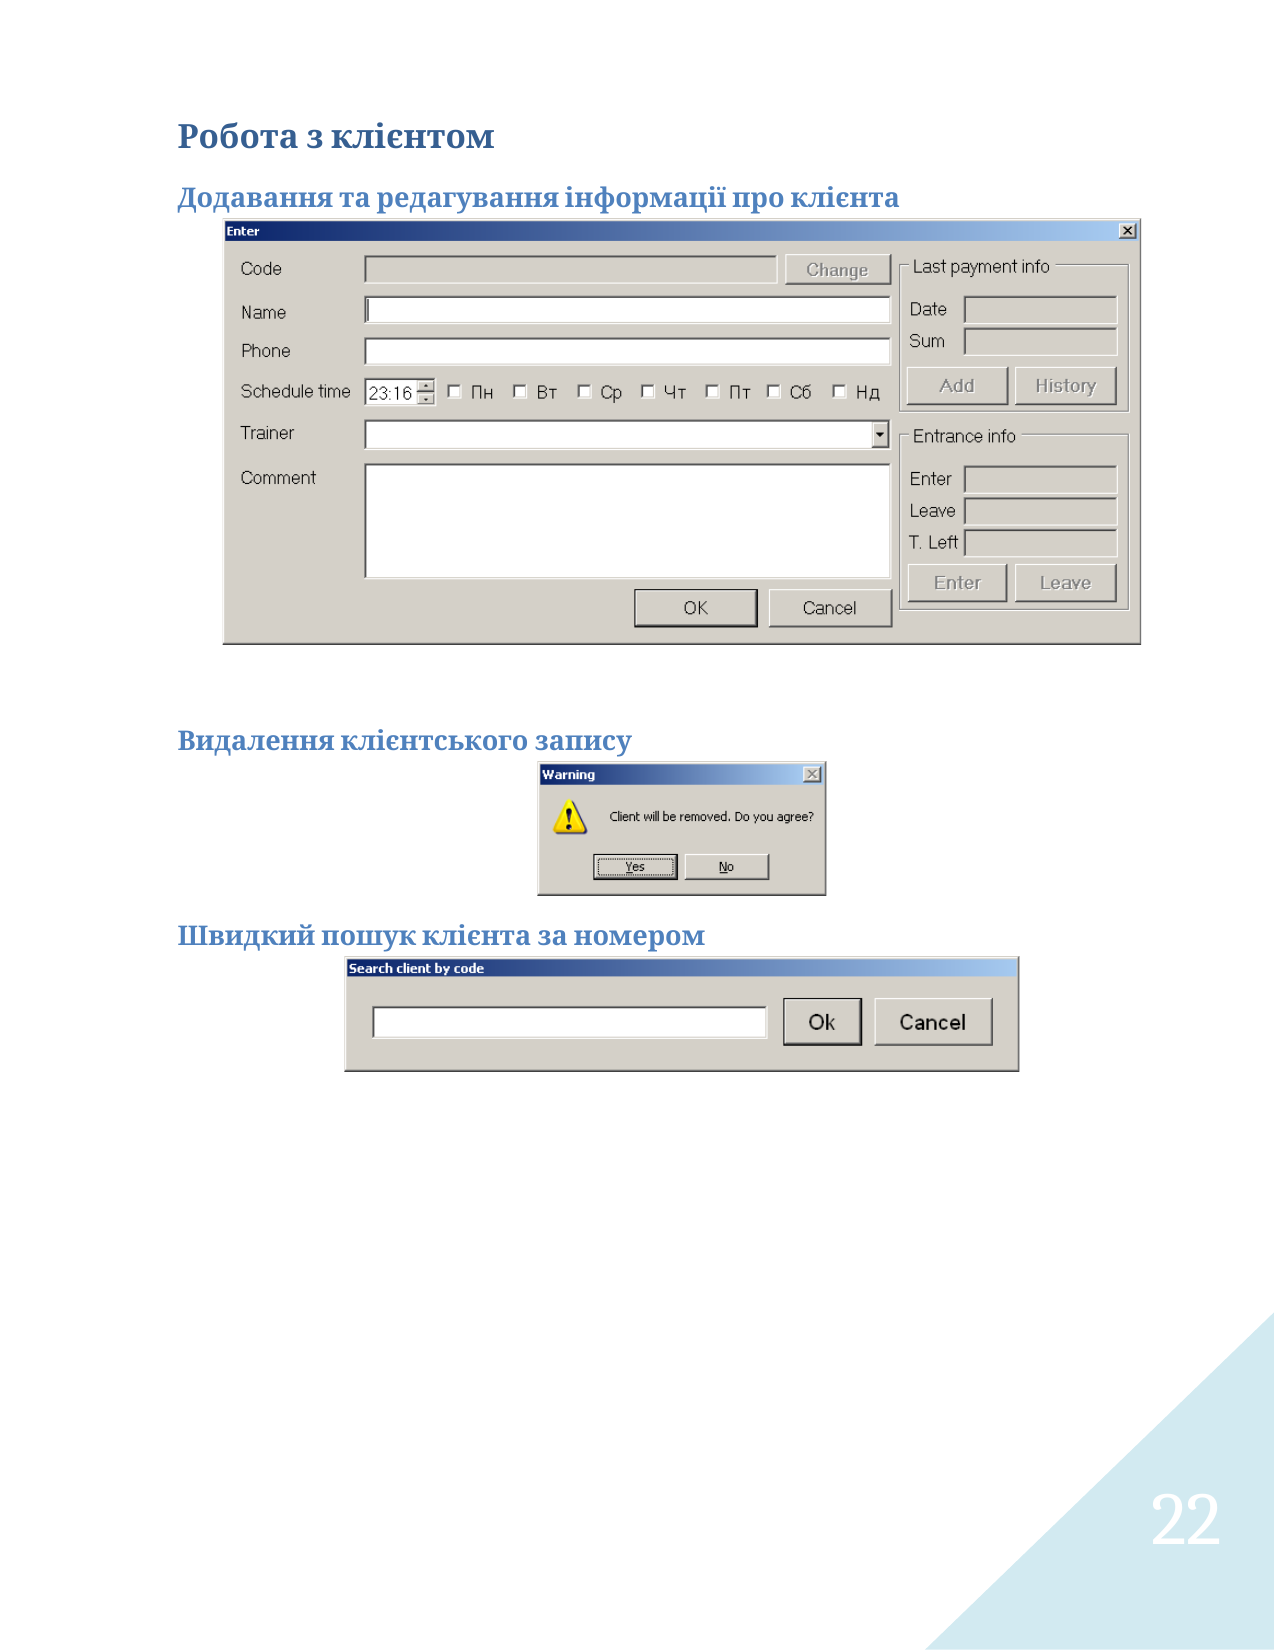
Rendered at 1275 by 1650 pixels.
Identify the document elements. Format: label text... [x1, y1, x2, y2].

subtitle Робота з клієнтом [177, 118, 1186, 156]
picture [344, 956, 1020, 1072]
subtitle Видалення клієнтського запису [177, 726, 1186, 757]
subtitle Додавання та редагування інформації про клієнта [177, 183, 1186, 214]
subtitle Швидкий пошук клієнта за номером [177, 921, 1186, 952]
picture [222, 218, 1142, 645]
picture [537, 761, 827, 896]
